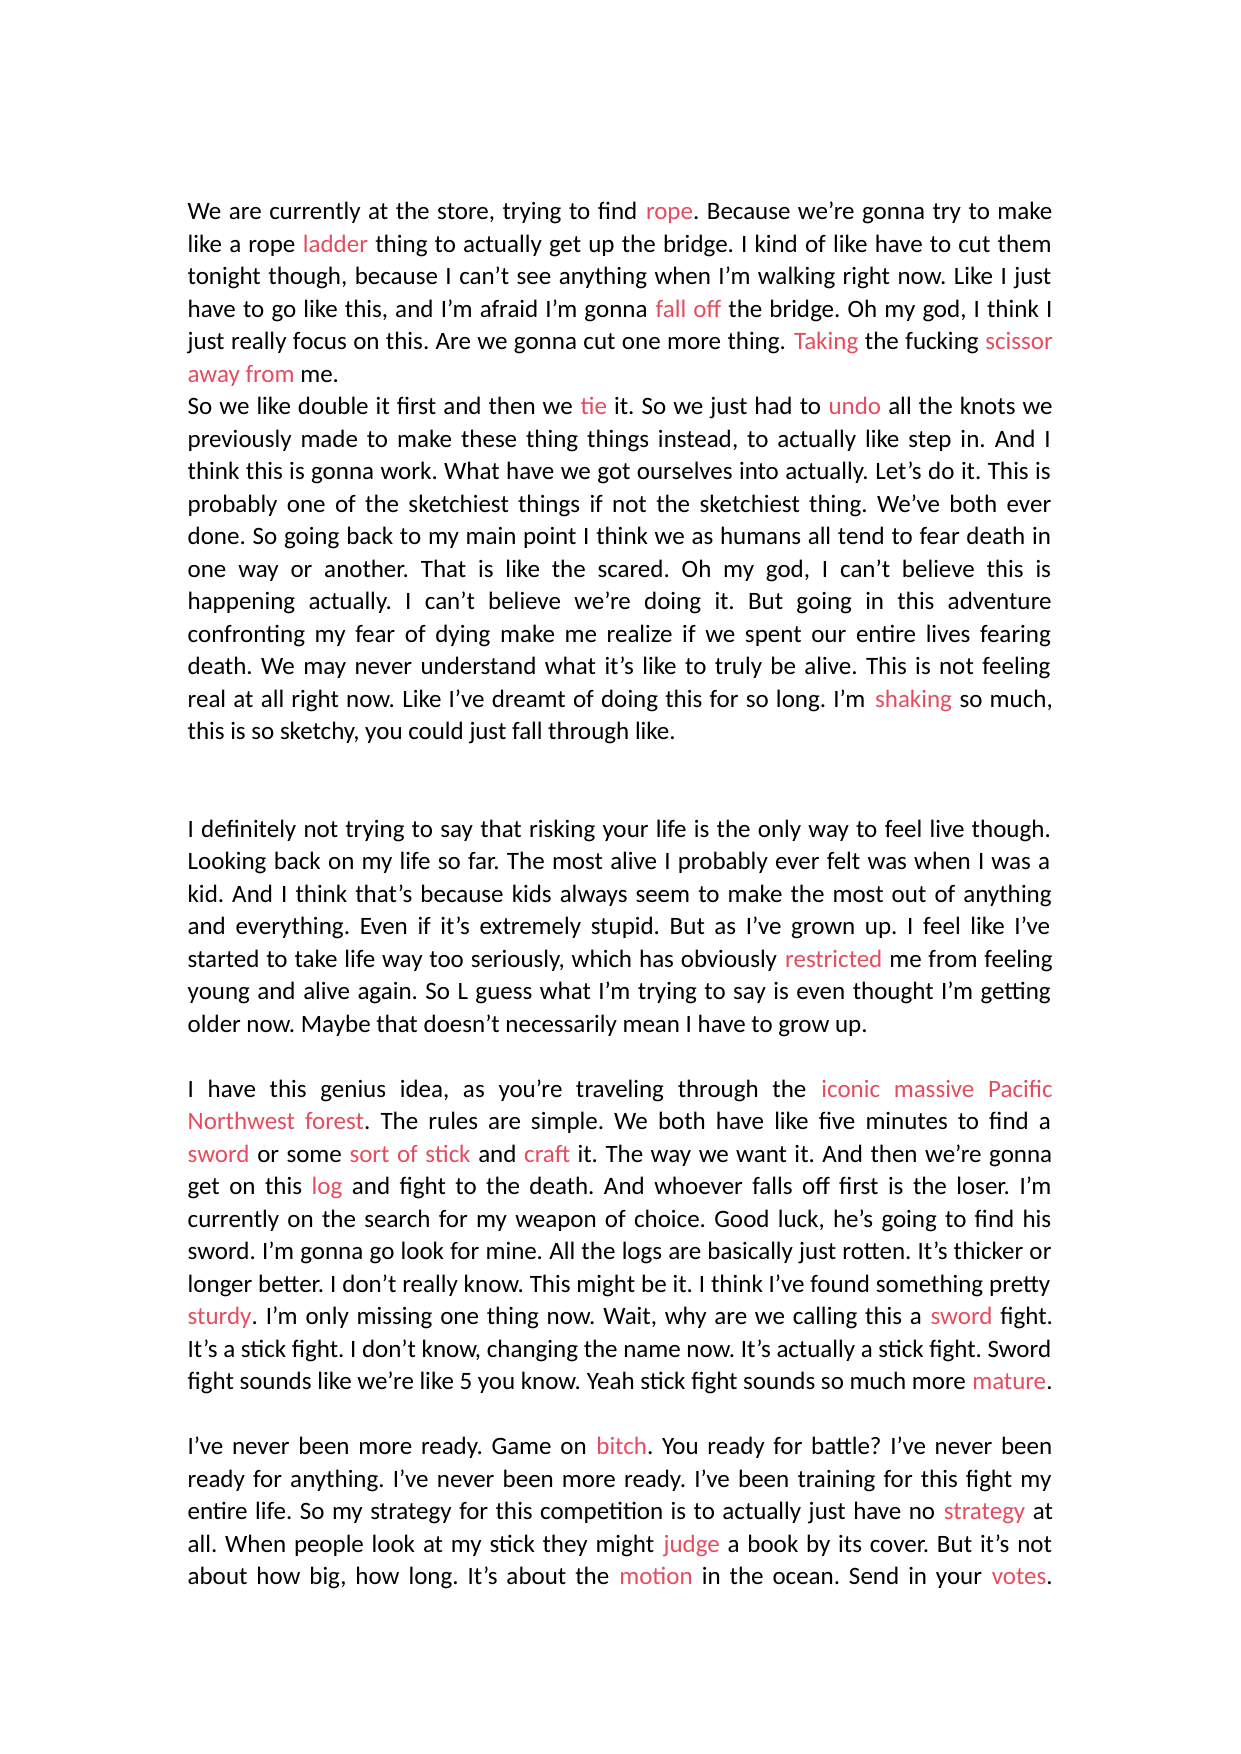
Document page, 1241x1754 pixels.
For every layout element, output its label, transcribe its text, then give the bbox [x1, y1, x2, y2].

text We are currently at the store, trying to find rope. Because we’re gonna try to make like a rope ladder thing to actually get up the bridge. I kind of like have to cut them tonight though, because I can’t see anything when I’m walking right now. Like I just have to go like this, and I’m afraid I’m gonna fall off the bridge. Oh my god, I think I just really focus on this. Are we gonna cut one more thing. Taking the fucking scissor away from me. [187, 194, 1053, 389]
text So we like double it first and then we tie it. So we just had to undo all the knots we previously made to make these thing things instead, to actually like step in. And I think this is gonna work. What have we got ourselves into actually. Let’s do it. This is probably one of the sketchiest things if not the sketchiest thing. We’ve both ever done. So going back to my main point I think we as humans all tend to fear death in one way or another. That is like the scared. Oh my god, I can’t believe this is happening actually. I can’t believe we’re doing it. But going in this adventure confronting my fear of dying make me realize if we spent our entire lives fearing death. We may never understand what it’s like to truly be alive. This is not feeling real at all right now. Like I’ve dreamt of doing this for so long. I’m shaking so much, this is so sketchy, you could just fall through like. [187, 389, 1053, 747]
text I have this genius idea, as you’re traveling through the iconic massive Pacific Northwest forest. The rules are simple. We both have like five minutes to find a sword or some sort of stick and craft it. The way we want it. And then we’re gonna get on this log and fight to the death. And whoever falls off first is the loser. I’m currently on the search for my weapon of choice. Good luck, he’s going to find his sword. I’m gonna go look for mine. All the logs are basically just rotten. It’s thicker or longer better. I don’t really know. This might be it. I think I’ve found something pretty sturdy. I’m only missing one thing now. Wait, why are we calling this a sword fight. It’s a stick fight. I don’t know, changing the name now. It’s actually a stick fight. Sword fight sounds like we’re like 5 you know. Yeah stick fight sounds so much more mature. [187, 1072, 1053, 1397]
text I definitely not trying to say that risking your life is the only way to feel live though. Looking back on my life so far. The most alive I probably ever felt was when I was a kid. And I think that’s because kids always seem to make the most out of anything and everything. Even if it’s extremely stupid. But as I’ve grown up. I feel like I’ve started to take life way too seriously, which has obviously restricted me from feeling young and alive again. So L guess what I’m trying to say is even thought I’m getting older now. Maybe that doesn’t necessarily mean I have to grow up. [187, 812, 1053, 1039]
